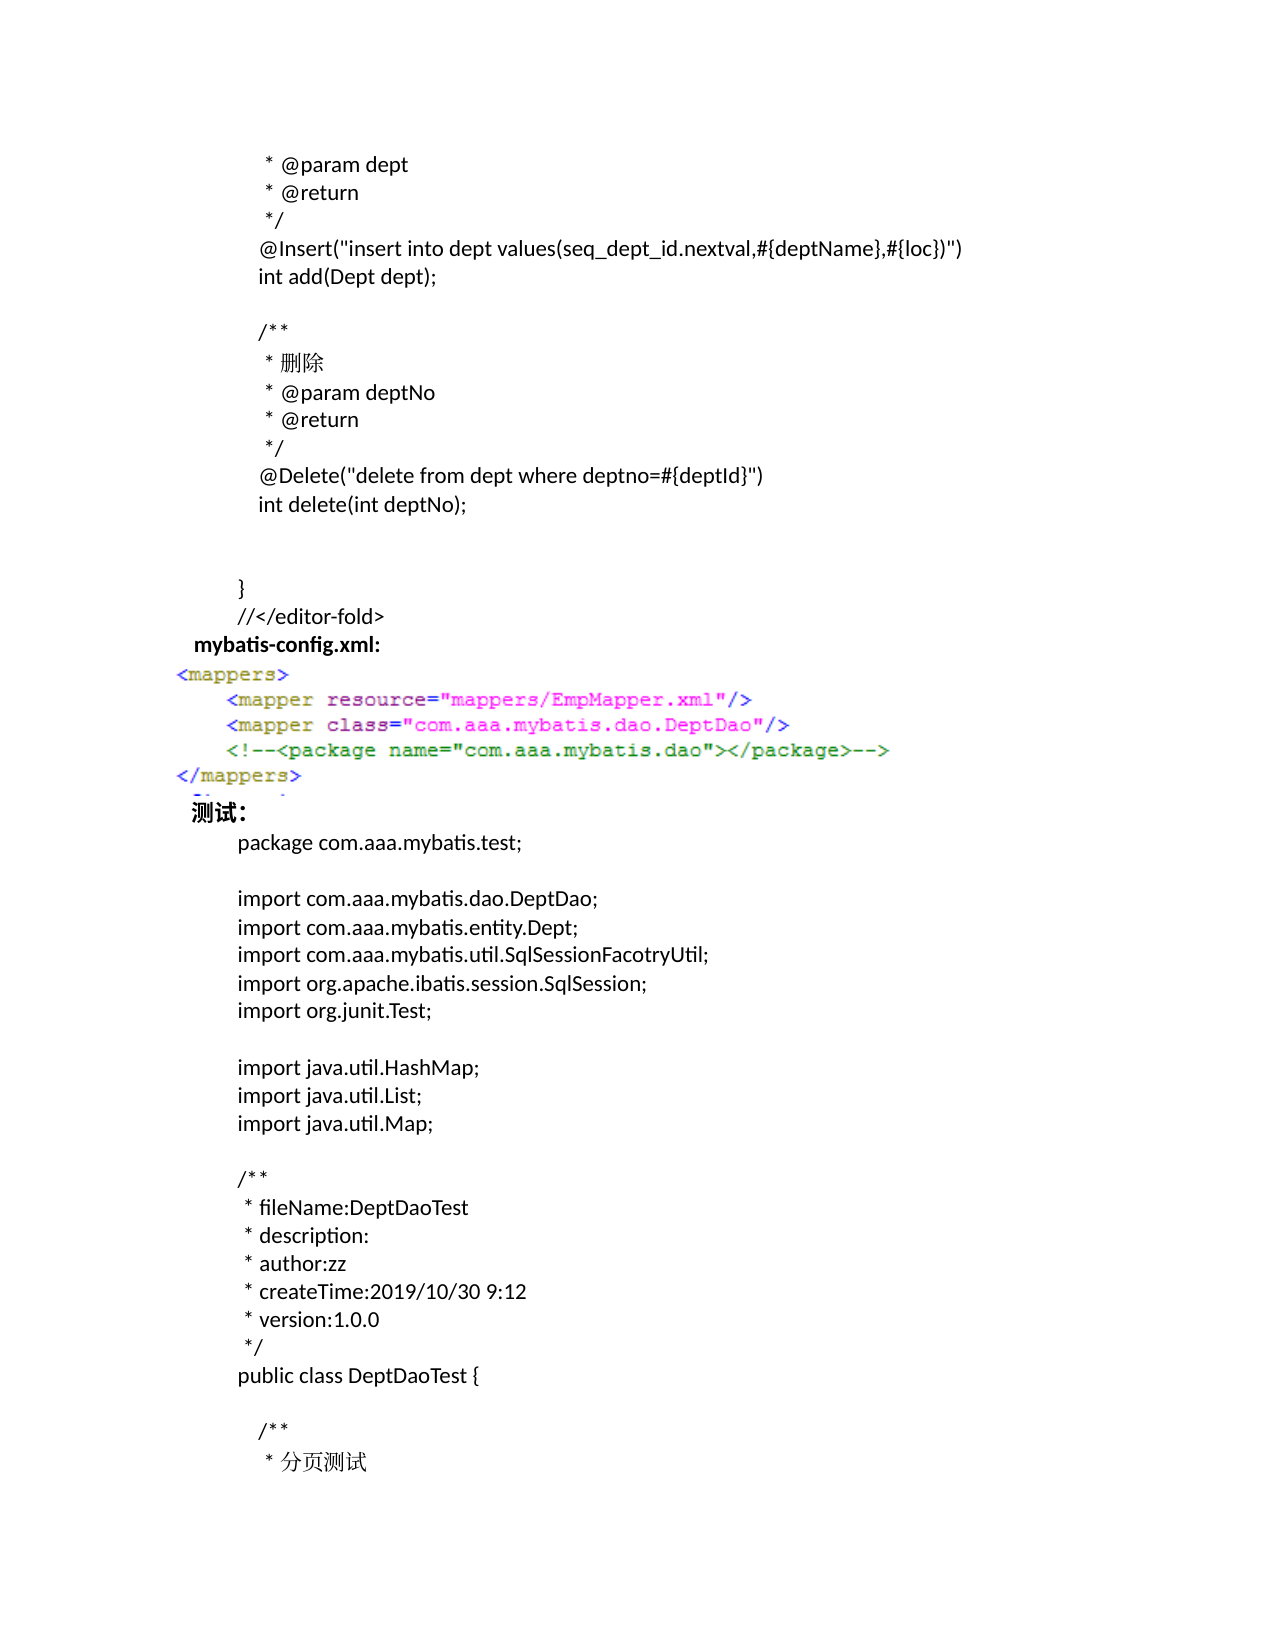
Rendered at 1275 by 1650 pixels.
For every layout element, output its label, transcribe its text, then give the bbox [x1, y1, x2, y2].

text * @param dept [237, 150, 1125, 178]
text * 删除 [237, 346, 1125, 378]
text package com.aaa.mybatis.test; [237, 828, 1125, 857]
text * author:zz [237, 1249, 1125, 1277]
text } [237, 574, 1125, 602]
text import com.aaa.mybatis.util.SqlSessionFacotryUtil; [237, 941, 1125, 969]
text mybatis-config.xml: [194, 630, 1125, 658]
text /** [237, 1417, 1125, 1445]
text */ [237, 434, 1125, 462]
text * createTime:2019/10/30 9:12 [237, 1277, 1125, 1305]
text import com.aaa.mybatis.entity.Dept; [237, 913, 1125, 941]
text * description: [237, 1221, 1125, 1249]
text int delete(int deptNo); [237, 490, 1125, 518]
text public class DeptDaoTest { [237, 1361, 1125, 1389]
text * @param deptNo [237, 378, 1125, 406]
text int add(Dept dept); [237, 262, 1125, 290]
text import org.apache.ibatis.session.SqlSession; [237, 969, 1125, 997]
text @Insert("insert into dept values(seq_dept_id.nextval,#{deptName},#{loc})") [237, 234, 1125, 262]
text import java.util.List; [237, 1081, 1125, 1109]
text * @return [237, 178, 1125, 206]
text * fileName:DeptDaoTest [237, 1193, 1125, 1221]
picture [150, 657, 907, 796]
text import org.junit.Test; [237, 997, 1125, 1025]
text * @return [237, 406, 1125, 434]
text /** [237, 318, 1125, 346]
text import java.util.Map; [237, 1109, 1125, 1137]
text //</editor-fold> [237, 602, 1125, 630]
text /** [237, 1165, 1125, 1193]
text * 分页测试 [237, 1445, 1125, 1476]
text */ [237, 1333, 1125, 1361]
text * version:1.0.0 [237, 1305, 1125, 1333]
text import java.util.HashMap; [237, 1053, 1125, 1081]
text @Delete("delete from dept where deptno=#{deptId}") [237, 462, 1125, 490]
text import com.aaa.mybatis.dao.DeptDao; [237, 884, 1125, 913]
text */ [237, 206, 1125, 234]
